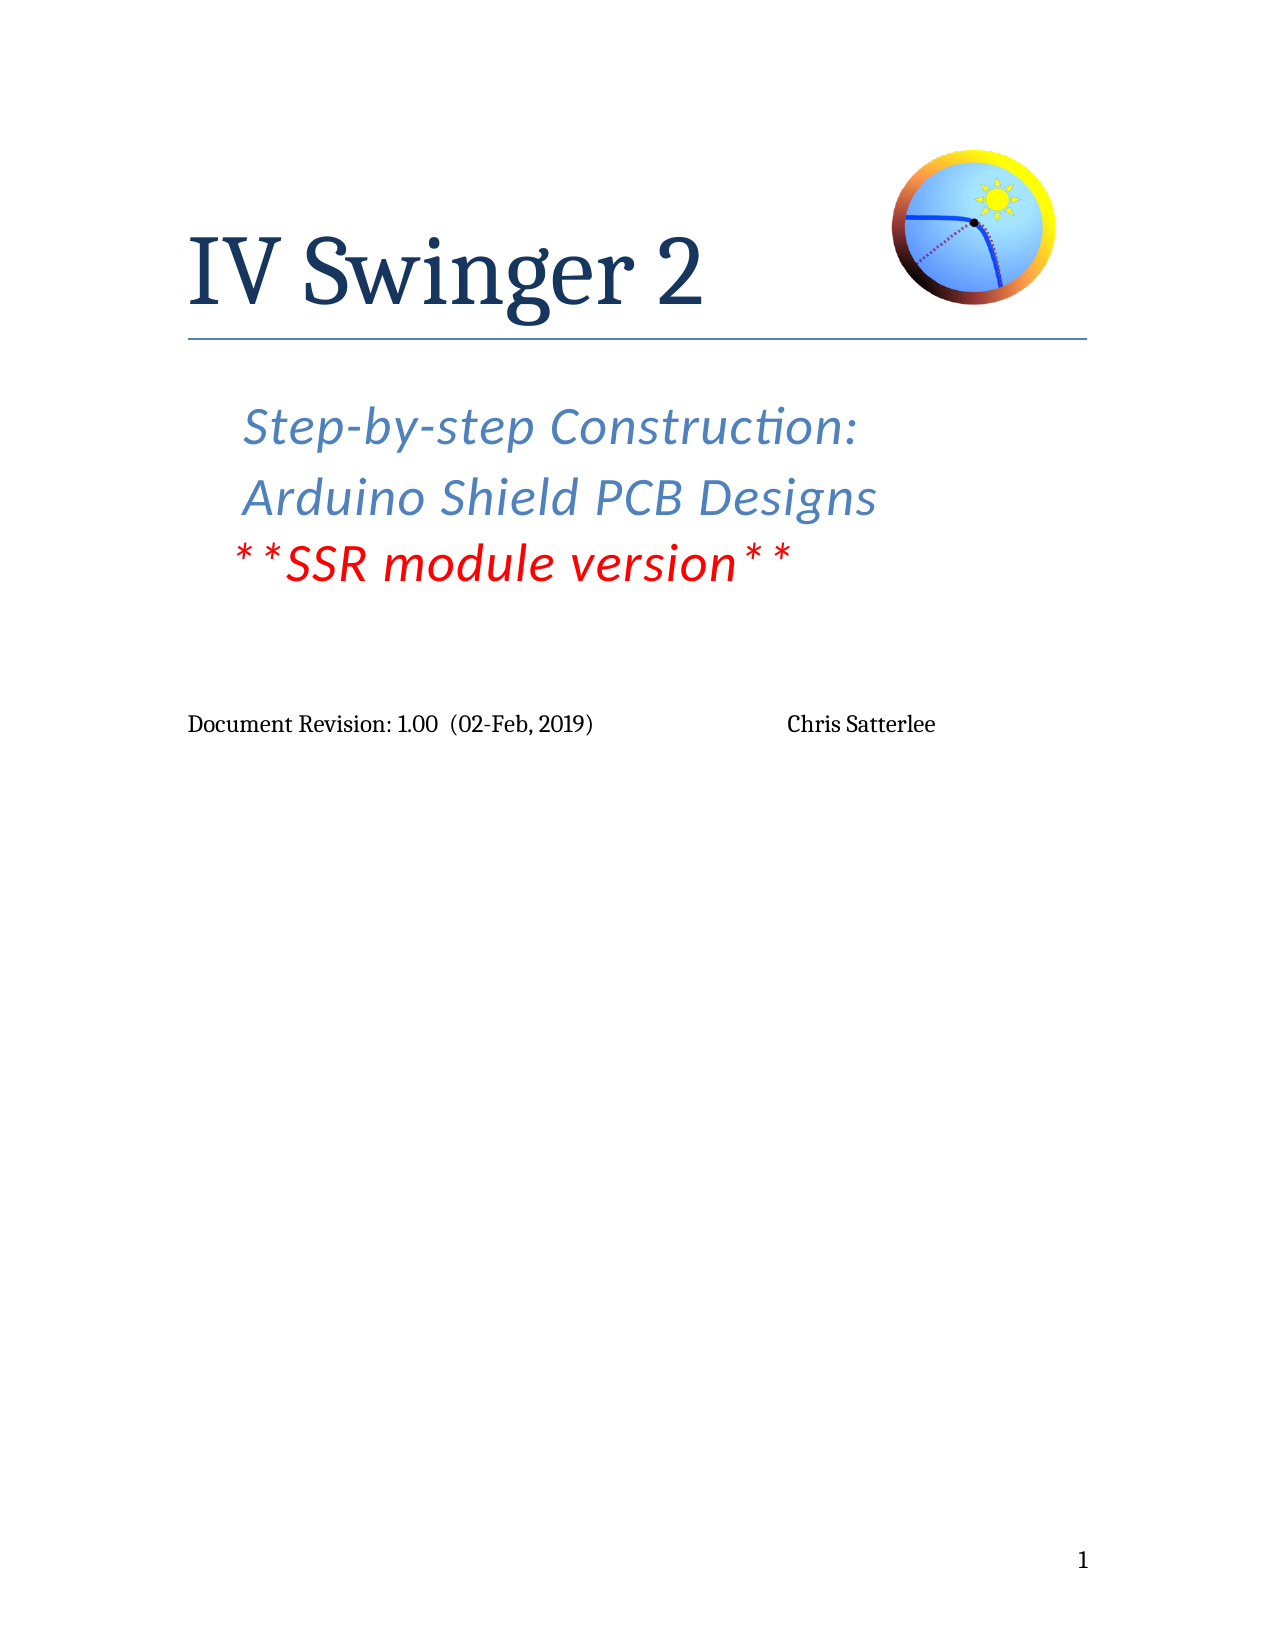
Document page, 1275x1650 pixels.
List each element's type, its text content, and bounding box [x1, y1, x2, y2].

title IV Swinger 2 [187, 150, 1087, 340]
picture [891, 150, 1056, 305]
subtitle Arduino Shield PCB Designs [187, 463, 1087, 595]
text Document Revision: 1.00 (0-Fe, 2019) Chris Satterlee [187, 710, 1087, 739]
subtitle Step-by-step Construction: [187, 371, 1087, 463]
